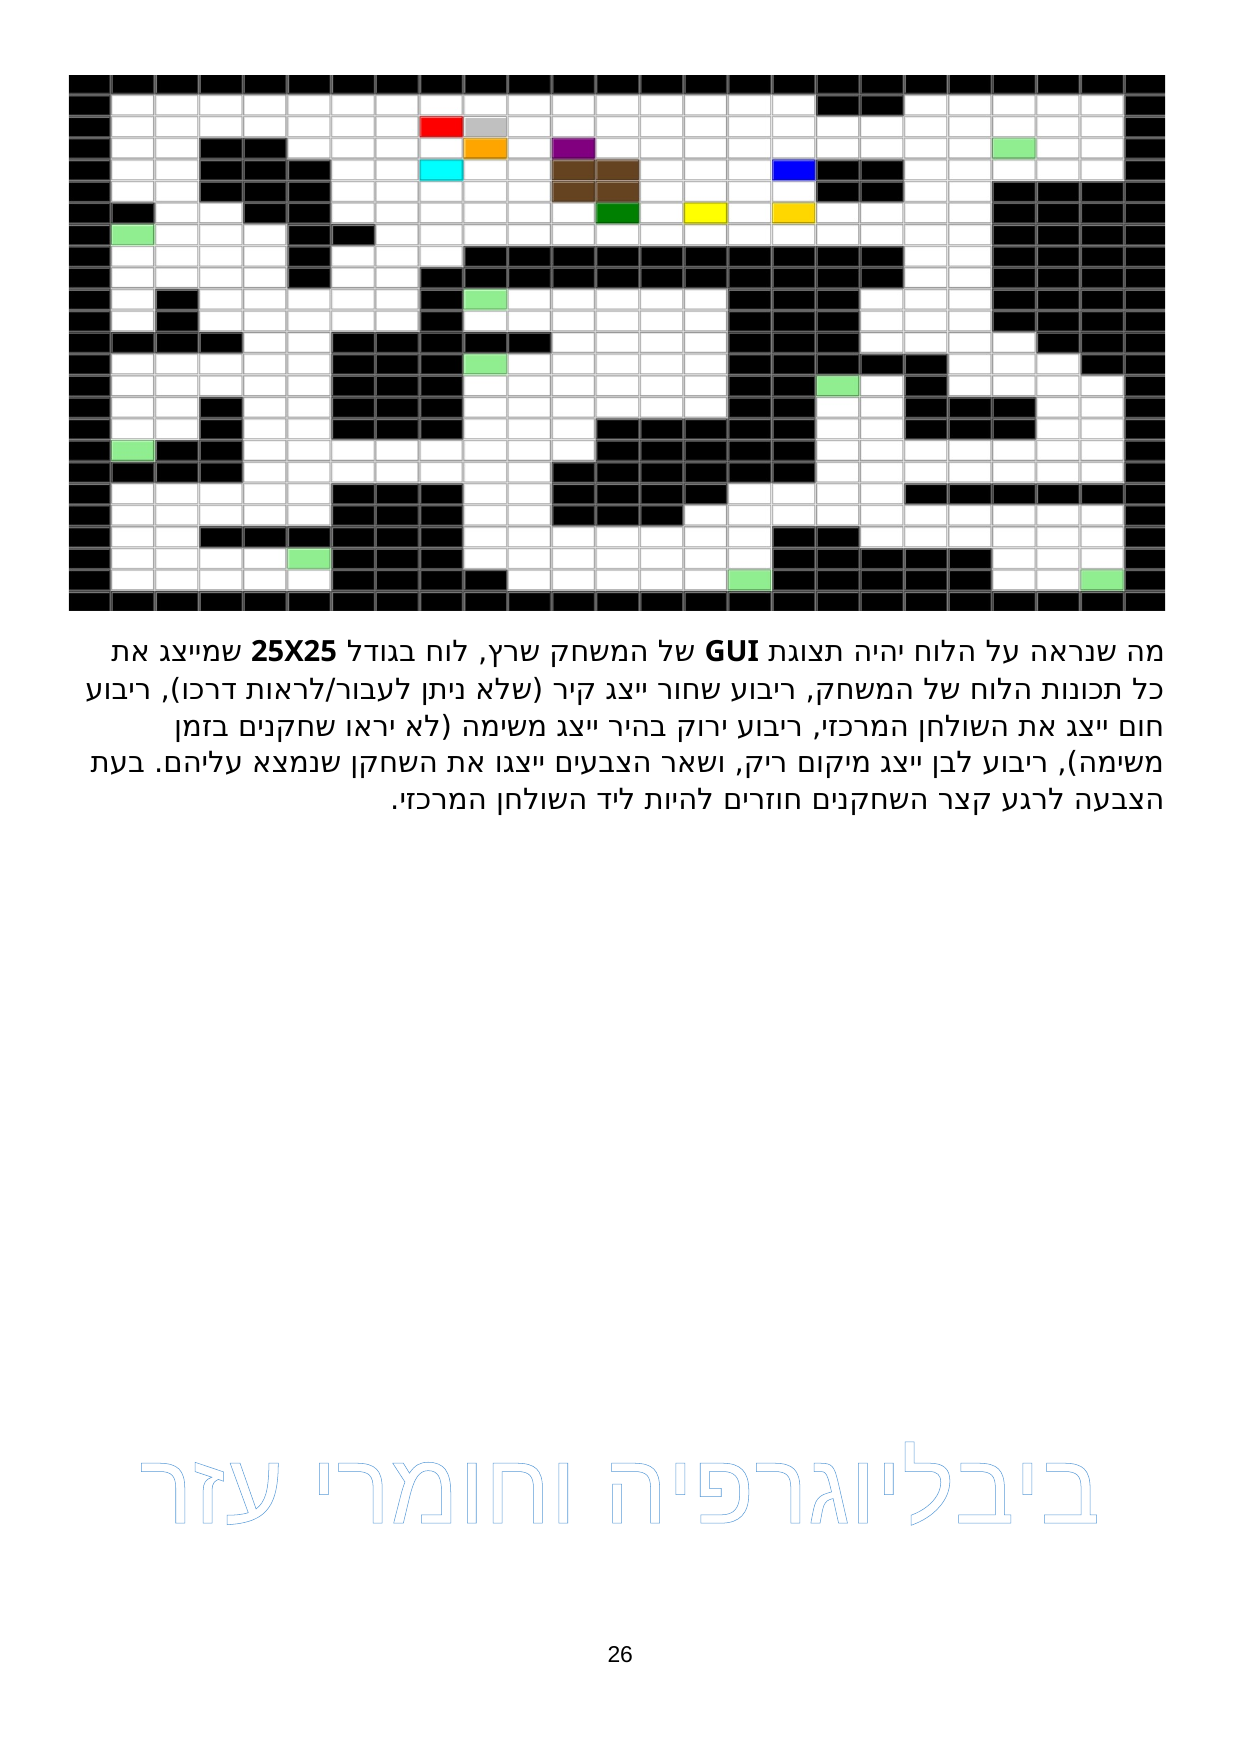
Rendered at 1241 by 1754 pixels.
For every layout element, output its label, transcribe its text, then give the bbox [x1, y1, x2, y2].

text מה שנראה על הלוח יהיה תצוגת GUI של המשחק שרץ, לוח בגודל 25X25 שמייצג את כל תכונות הלוח של המשחק, ריבוע שחור ייצג קיר (שלא ניתן לעבור/לראות דרכו), ריבוע חום ייצג את השולחן המרכזי, ריבוע ירוק בהיר ייצג משימה (לא יראו שחקנים בזמן משימה), ריבוע לבן ייצג מיקום ריק, ושאר הצבעים ייצגו את השחקן שנמצא עליהם. בעת הצבעה לרגע קצר השחקנים חוזרים להיות ליד השולחן המרכזי. [75, 630, 1165, 816]
text ביבליוגרפיה וחומרי עזר [75, 1429, 1165, 1544]
picture [68, 75, 1166, 611]
